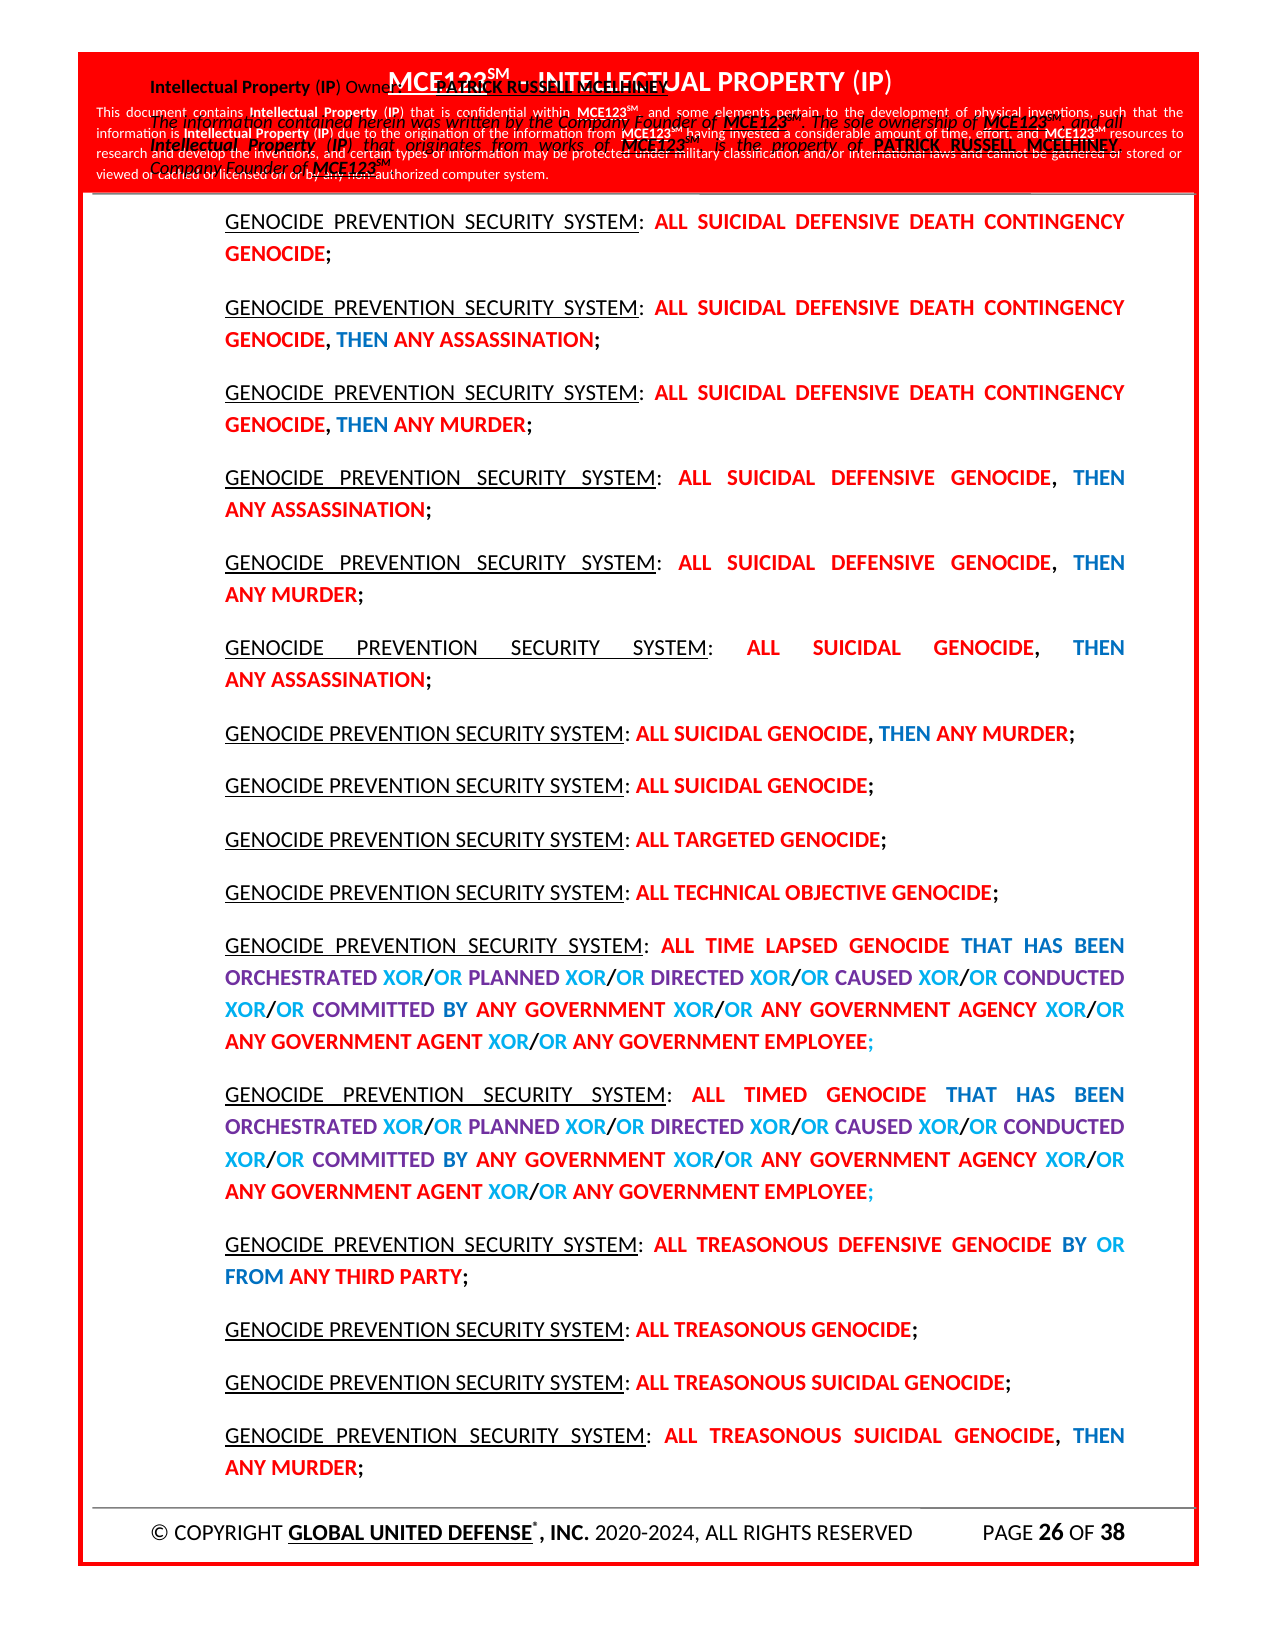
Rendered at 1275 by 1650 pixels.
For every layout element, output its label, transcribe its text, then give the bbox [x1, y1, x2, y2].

text GENOCIDE PREVENTION SECURITY SYSTEM: ALL SUICIDAL GENOCIDE, THEN ANY ASSASSINATION; [225, 633, 1125, 694]
text GENOCIDE PREVENTION SECURITY SYSTEM: ALL TREASONOUS SUICIDAL GENOCIDE, THEN ANY MURDER; [225, 1421, 1125, 1481]
text GENOCIDE PREVENTION SECURITY SYSTEM: ALL TREASONOUS DEFENSIVE GENOCIDE BY OR FROM ANY THIRD PARTY; [225, 1230, 1125, 1290]
text GENOCIDE PREVENTION SECURITY SYSTEM: ALL TIME LAPSED GENOCIDE THAT HAS BEEN ORCHESTRATED XOR/OR PLANNED XOR/OR DIRECTED XOR/OR CAUSED XOR/OR CONDUCTED XOR/OR COMMITTED BY ANY GOVERNMENT XOR/OR ANY GOVERNMENT AGENCY XOR/OR ANY GOVERNMENT AGENT XOR/OR ANY GOVERNMENT EMPLOYEE; [225, 931, 1125, 1055]
text GENOCIDE PREVENTION SECURITY SYSTEM: ALL SUICIDAL DEFENSIVE DEATH CONTINGENCY GENOCIDE; [225, 207, 1125, 268]
text GENOCIDE PREVENTION SECURITY SYSTEM: ALL SUICIDAL DEFENSIVE DEATH CONTINGENCY GENOCIDE, THEN ANY ASSASSINATION; [225, 293, 1125, 353]
text GENOCIDE PREVENTION SECURITY SYSTEM: ALL SUICIDAL GENOCIDE; [225, 772, 1125, 800]
text GENOCIDE PREVENTION SECURITY SYSTEM: ALL TARGETED GENOCIDE; [225, 825, 1125, 853]
text GENOCIDE PREVENTION SECURITY SYSTEM: ALL SUICIDAL GENOCIDE, THEN ANY MURDER; [225, 719, 1125, 747]
text GENOCIDE PREVENTION SECURITY SYSTEM: ALL SUICIDAL DEFENSIVE GENOCIDE, THEN ANY ASSASSINATION; [225, 463, 1125, 523]
text GENOCIDE PREVENTION SECURITY SYSTEM: ALL SUICIDAL DEFENSIVE DEATH CONTINGENCY GENOCIDE, THEN ANY MURDER; [225, 378, 1125, 438]
text GENOCIDE PREVENTION SECURITY SYSTEM: ALL TECHNICAL OBJECTIVE GENOCIDE; [225, 878, 1125, 906]
text GENOCIDE PREVENTION SECURITY SYSTEM: ALL TIMED GENOCIDE THAT HAS BEEN ORCHESTRATED XOR/OR PLANNED XOR/OR DIRECTED XOR/OR CAUSED XOR/OR CONDUCTED XOR/OR COMMITTED BY ANY GOVERNMENT XOR/OR ANY GOVERNMENT AGENCY XOR/OR ANY GOVERNMENT AGENT XOR/OR ANY GOVERNMENT EMPLOYEE; [225, 1080, 1125, 1205]
text GENOCIDE PREVENTION SECURITY SYSTEM: ALL TREASONOUS SUICIDAL GENOCIDE; [225, 1368, 1125, 1396]
text GENOCIDE PREVENTION SECURITY SYSTEM: ALL SUICIDAL DEFENSIVE GENOCIDE, THEN ANY MURDER; [225, 548, 1125, 608]
text GENOCIDE PREVENTION SECURITY SYSTEM: ALL TREASONOUS GENOCIDE; [225, 1315, 1125, 1343]
